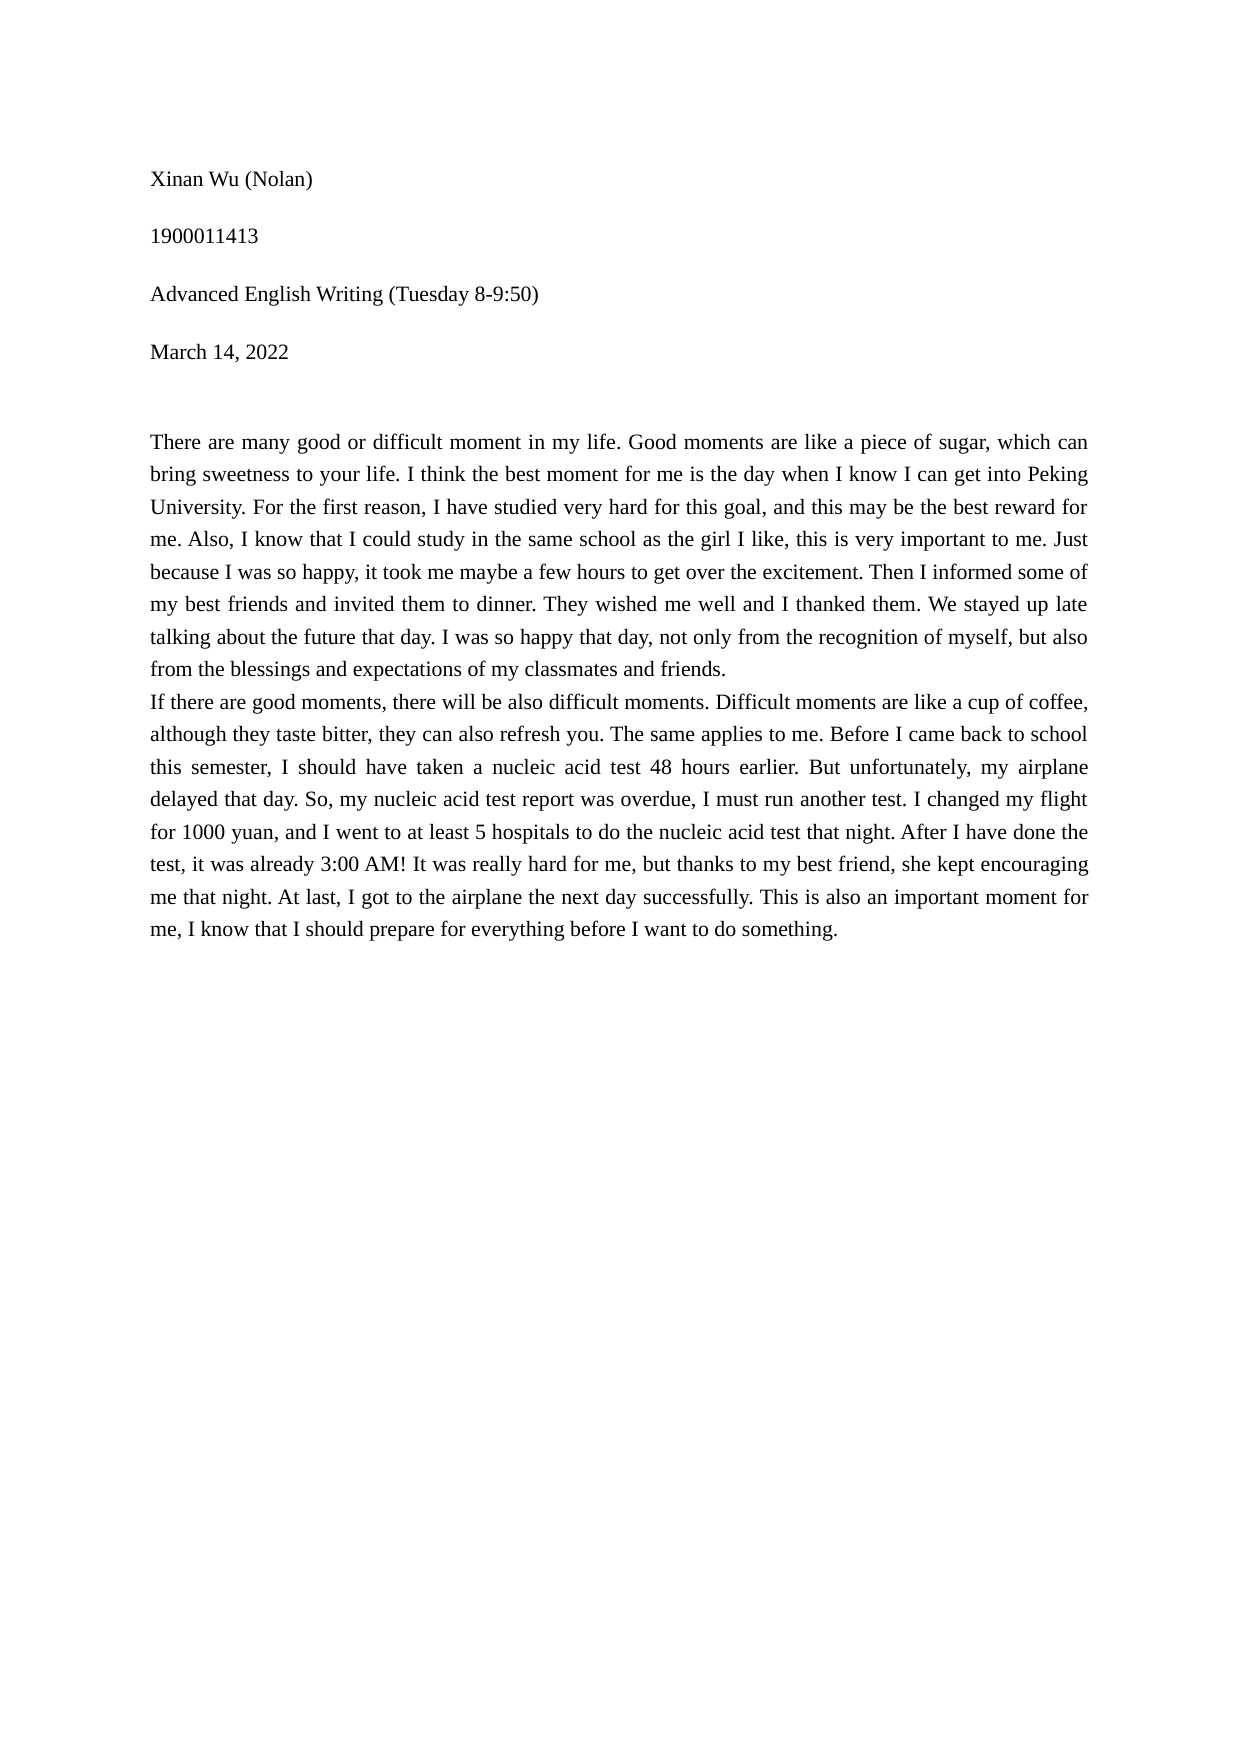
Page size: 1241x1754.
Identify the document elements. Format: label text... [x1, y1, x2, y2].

text March 14, 2022 [150, 335, 1090, 368]
text If there are good moments, there will be also difficult moments. Difficult moments are like a cup of coffee, although they taste bitter, they can also refresh you. The same applies to me. Before I came back to school this semester, I should have taken a nucleic acid test 48 hours earlier. But unfortunately, my airplane delayed that day. So, my nucleic acid test report was overdue, I must run another test. I changed my flight for 1000 yuan, and I went to at least 5 hospitals to do the nucleic acid test that night. After I have done the test, it was already 3:00 AM! It was really hard for me, but thanks to my best friend, she kept encouraging me that night. At last, I got to the airplane the next day successfully. This is also an important moment for me, I know that I should prepare for everything before I want to do something. [150, 685, 1090, 945]
text Xinan Wu (Nolan) [150, 162, 1090, 194]
text There are many good or difficult moment in my life. Good moments are like a piece of sugar, which can bring sweetness to your life. I think the best moment for me is the day when I know I can get into Peking University. For the first reason, I have studied very hard for this goal, and this may be the best reward for me. Also, I know that I could study in the same school as the girl I like, this is very important to me. Just because I was so happy, it took me maybe a few hours to get over the excitement. Then I informed some of my best friends and invited them to dinner. They wished me well and I thanked them. We stayed up late talking about the future that day. I was so happy that day, not only from the recognition of myself, but also from the blessings and expectations of my classmates and friends. [150, 425, 1090, 685]
text Advanced English Writing (Tuesday 8-9:50) [150, 277, 1090, 310]
text 1900011413 [150, 220, 1090, 252]
